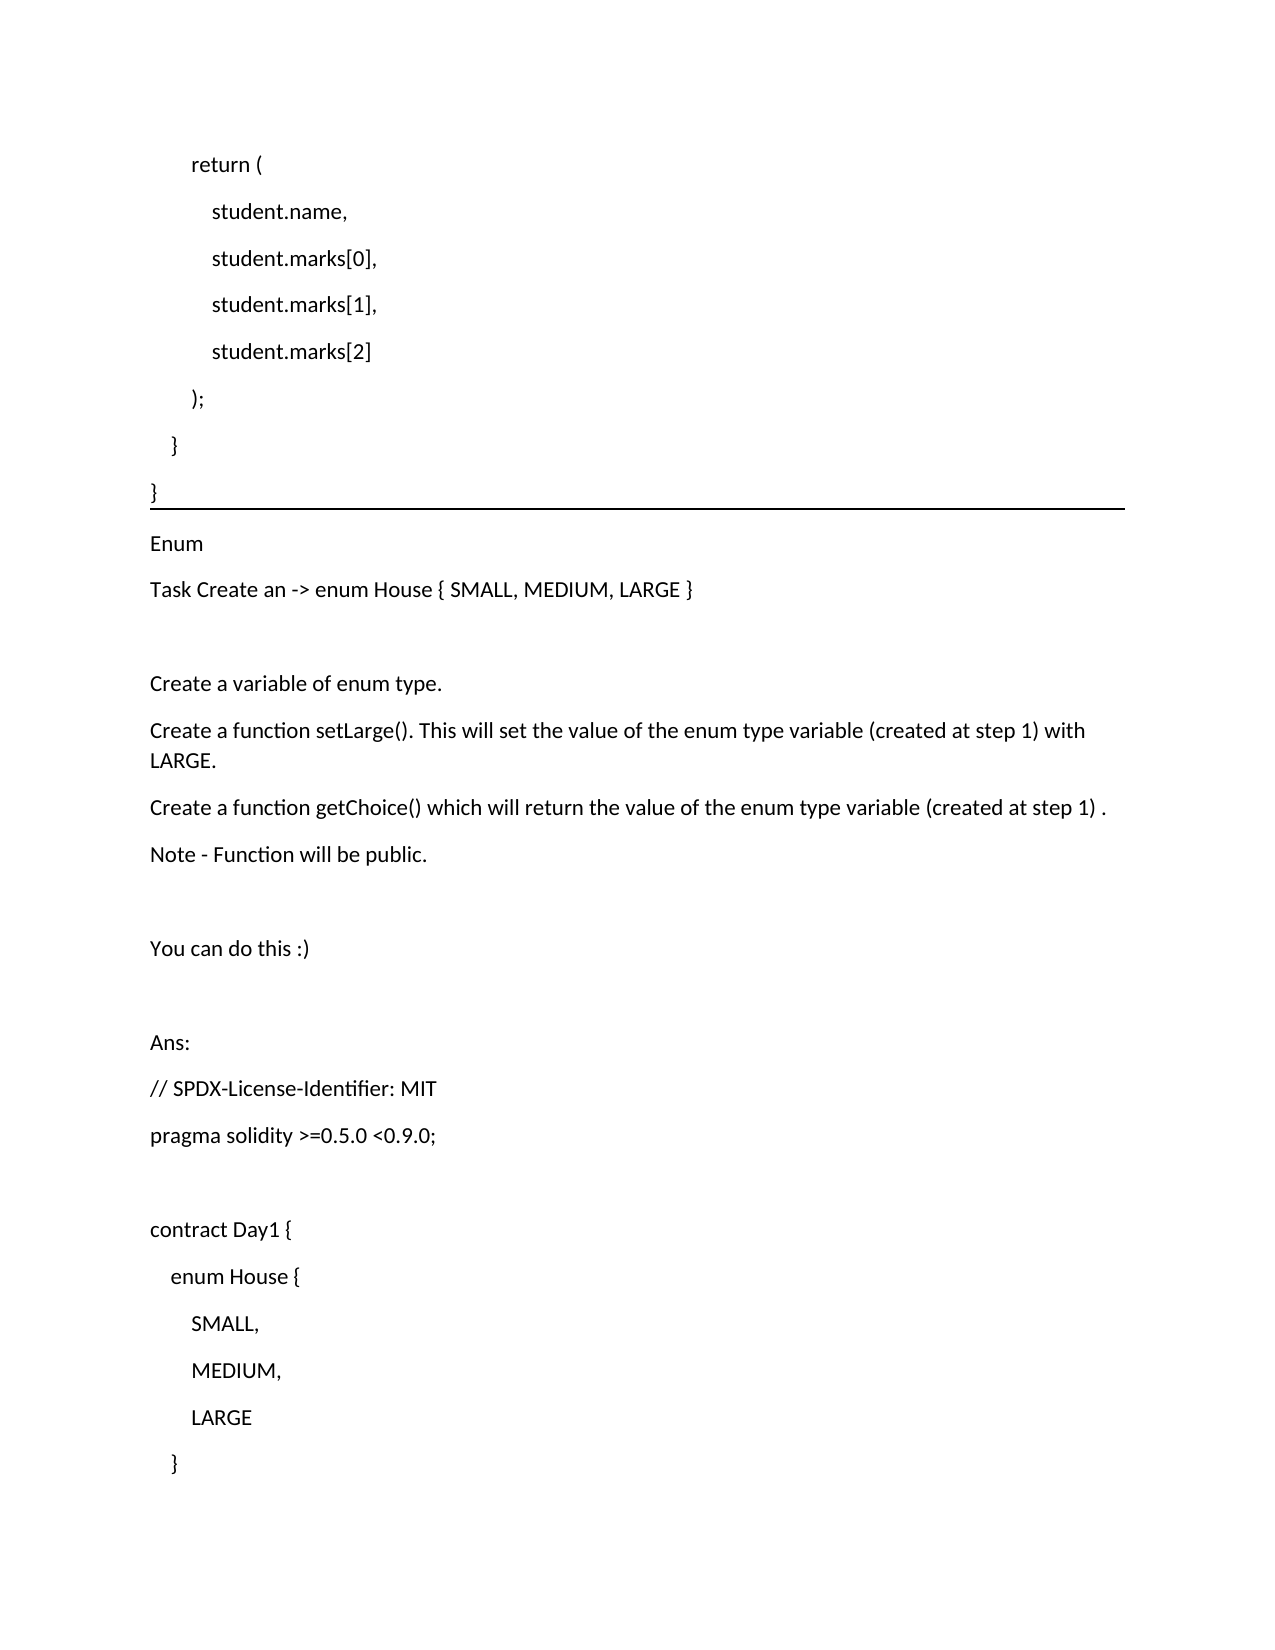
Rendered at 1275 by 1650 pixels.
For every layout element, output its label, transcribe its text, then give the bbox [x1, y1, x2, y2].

text student.marks[0], [150, 244, 1125, 272]
text } [150, 1449, 1125, 1477]
text } [150, 431, 1125, 459]
text Create a function getChoice() which will return the value of the enum type variable (created at step 1) . [150, 793, 1125, 821]
text MEDIUM, [150, 1356, 1125, 1384]
text Note - Function will be public. [150, 840, 1125, 868]
text SMALL, [150, 1309, 1125, 1337]
text // SPDX-License-Identifier: MIT [150, 1074, 1125, 1102]
text enum House { [150, 1262, 1125, 1290]
text Enum [150, 529, 1125, 557]
text You can do this :) [150, 934, 1125, 962]
text contract Day1 { [150, 1215, 1125, 1243]
text student.marks[1], [150, 291, 1125, 319]
text Task Create an -> enum House { SMALL, MEDIUM, LARGE } [150, 576, 1125, 603]
text Create a function setLarge(). This will set the value of the enum type variable (created at step 1) with LARGE. [150, 716, 1125, 774]
text LARGE [150, 1403, 1125, 1431]
text pragma solidity >=0.5.0 <0.9.0; [150, 1121, 1125, 1149]
text student.marks[2] [150, 337, 1125, 366]
text Create a variable of enum type. [150, 669, 1125, 697]
text Ans: [150, 1028, 1125, 1056]
text student.name, [150, 197, 1125, 225]
text } [150, 478, 1125, 508]
text ); [150, 384, 1125, 412]
text return ( [150, 150, 1125, 178]
